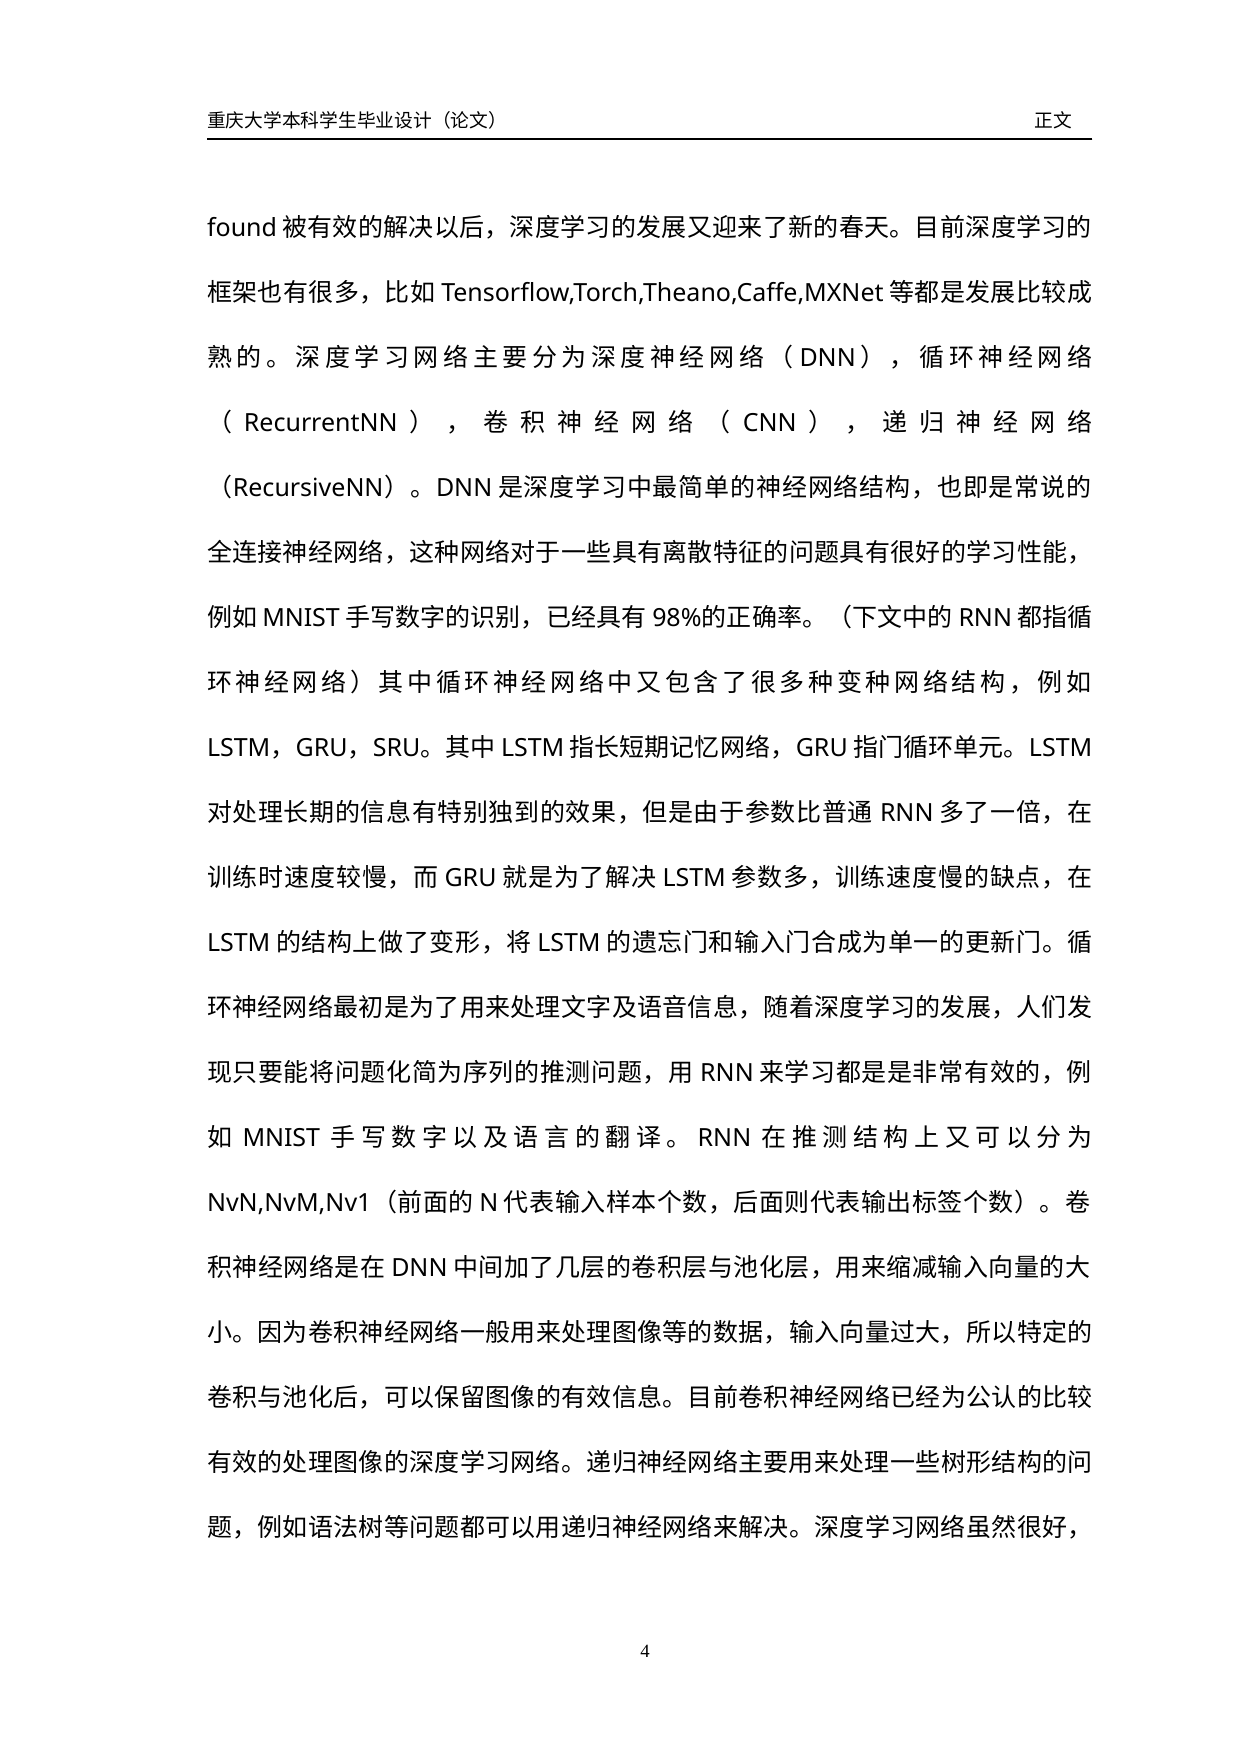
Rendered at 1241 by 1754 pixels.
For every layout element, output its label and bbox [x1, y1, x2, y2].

text [207, 193, 1092, 1558]
